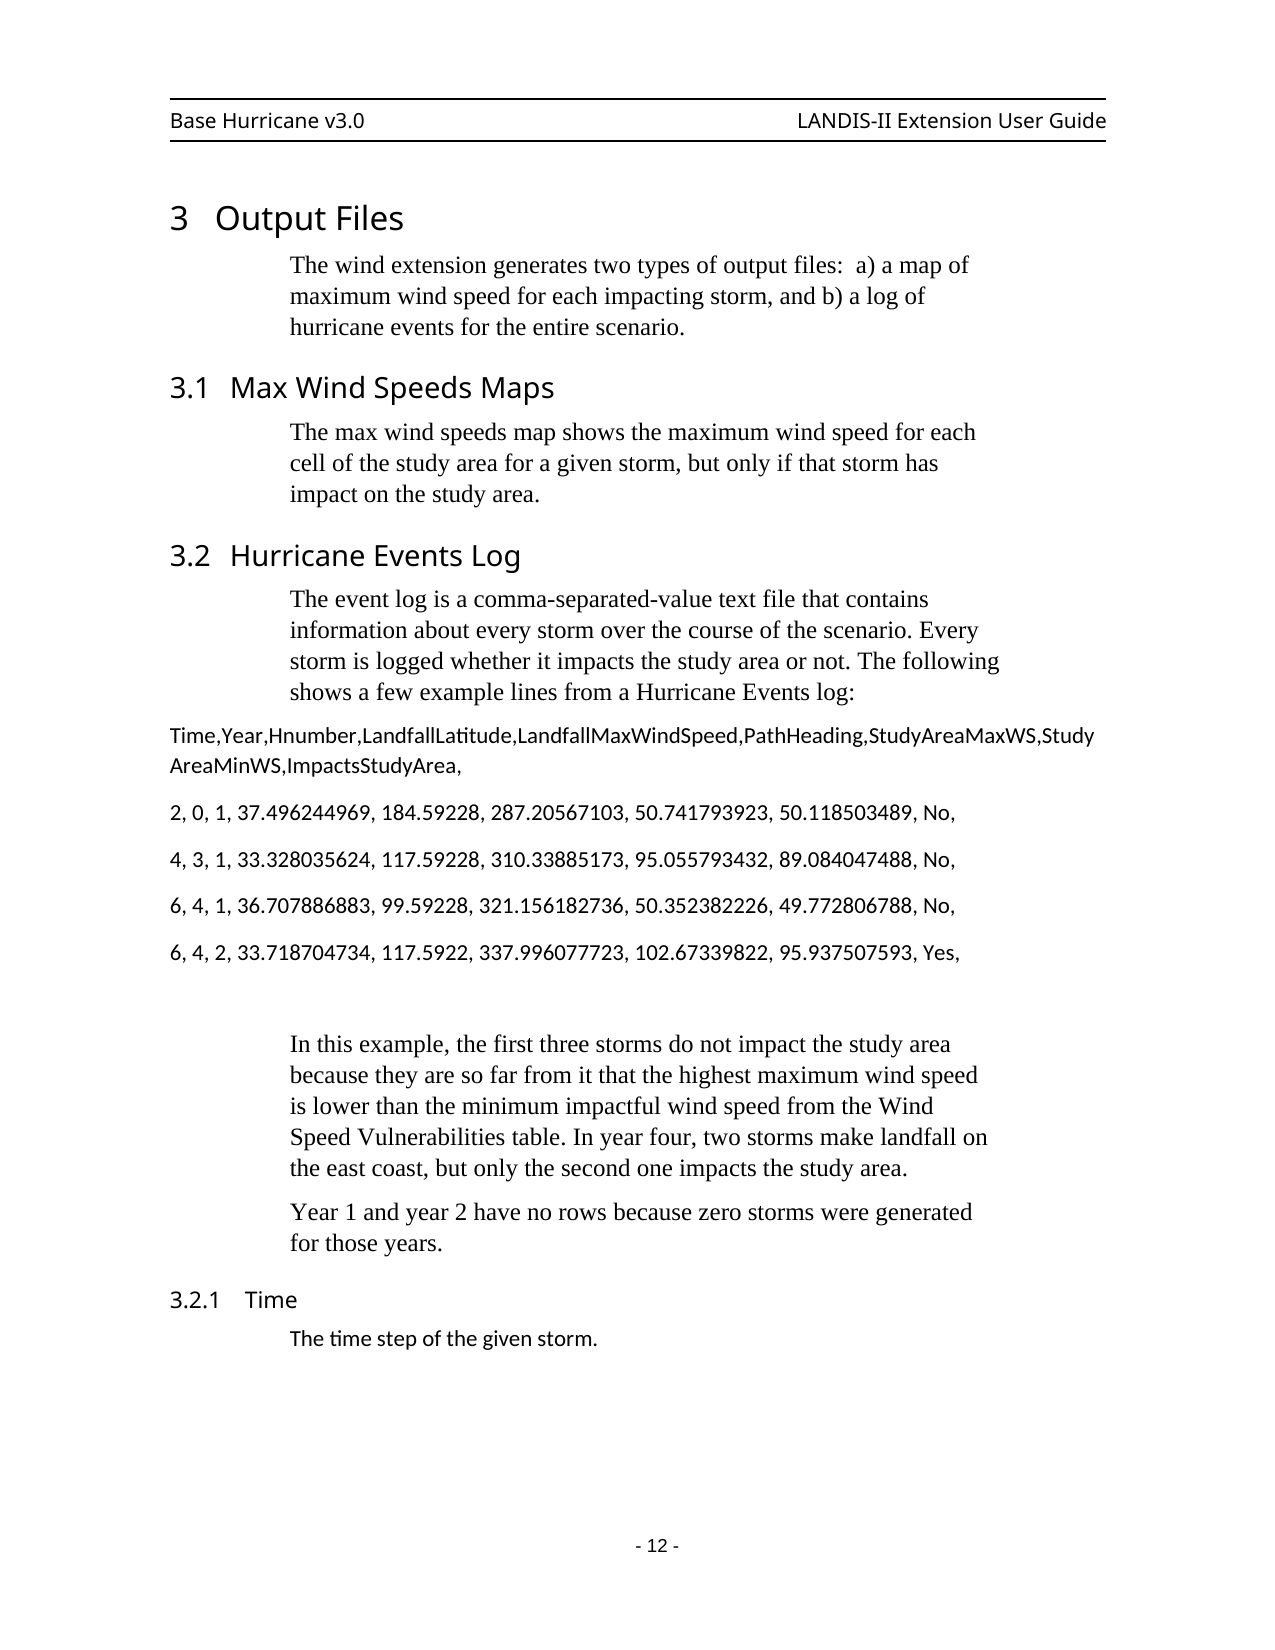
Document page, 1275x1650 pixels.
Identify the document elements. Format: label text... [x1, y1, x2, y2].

text Year 1 and year 2 have no rows because zero storms were generated for those years. [289, 1197, 1001, 1256]
text 6, 4, 1, 36.707886883, 99.59228, 321.156182736, 50.352382226, 49.772806788, No, [169, 892, 1106, 919]
text The event log is a comma-separated-value text file that contains information about every storm over the course of the scenario. Every storm is logged whether it impacts the study area or not. The following shows a few example lines from a Hurricane Events log: [289, 584, 1001, 706]
text The wind extension generates two types of output files: a) a map of maximum wind speed for each impacting storm, and b) a log of hurricane events for the entire scenario. [289, 250, 1001, 341]
text 2, 0, 1, 37.496244969, 184.59228, 287.20567103, 50.741793923, 50.118503489, No, [169, 798, 1106, 826]
text 4, 3, 1, 33.328035624, 117.59228, 310.33885173, 95.055793432, 89.084047488, No, [169, 845, 1106, 873]
text The time step of the given storm. [289, 1324, 1001, 1352]
text 6, 4, 2, 33.718704734, 117.5922, 337.996077723, 102.67339822, 95.937507593, Yes, [169, 938, 1106, 966]
subtitle Hurricane Events Log [169, 535, 1106, 575]
text The max wind speeds map shows the maximum wind speed for each cell of the study area for a given storm, but only if that storm has impact on the study area. [289, 417, 1001, 508]
text Time,Year,Hnumber,LandfallLatitude,LandfallMaxWindSpeed,PathHeading,StudyAreaMaxWS,StudyAreaMinWS,ImpactsStudyArea, [169, 721, 1106, 779]
text In this example, the first three storms do not impact the study area because they are so far from it that the highest maximum wind speed is lower than the minimum impactful wind speed from the Wind Speed Vulnerabilities table. In year four, two storms make landfall on the east coast, but only the second one impacts the study area. [289, 1029, 1001, 1182]
subtitle Output Files [169, 194, 1106, 240]
subtitle Time [169, 1284, 1106, 1315]
subtitle Max Wind Speeds Maps [169, 368, 1106, 407]
